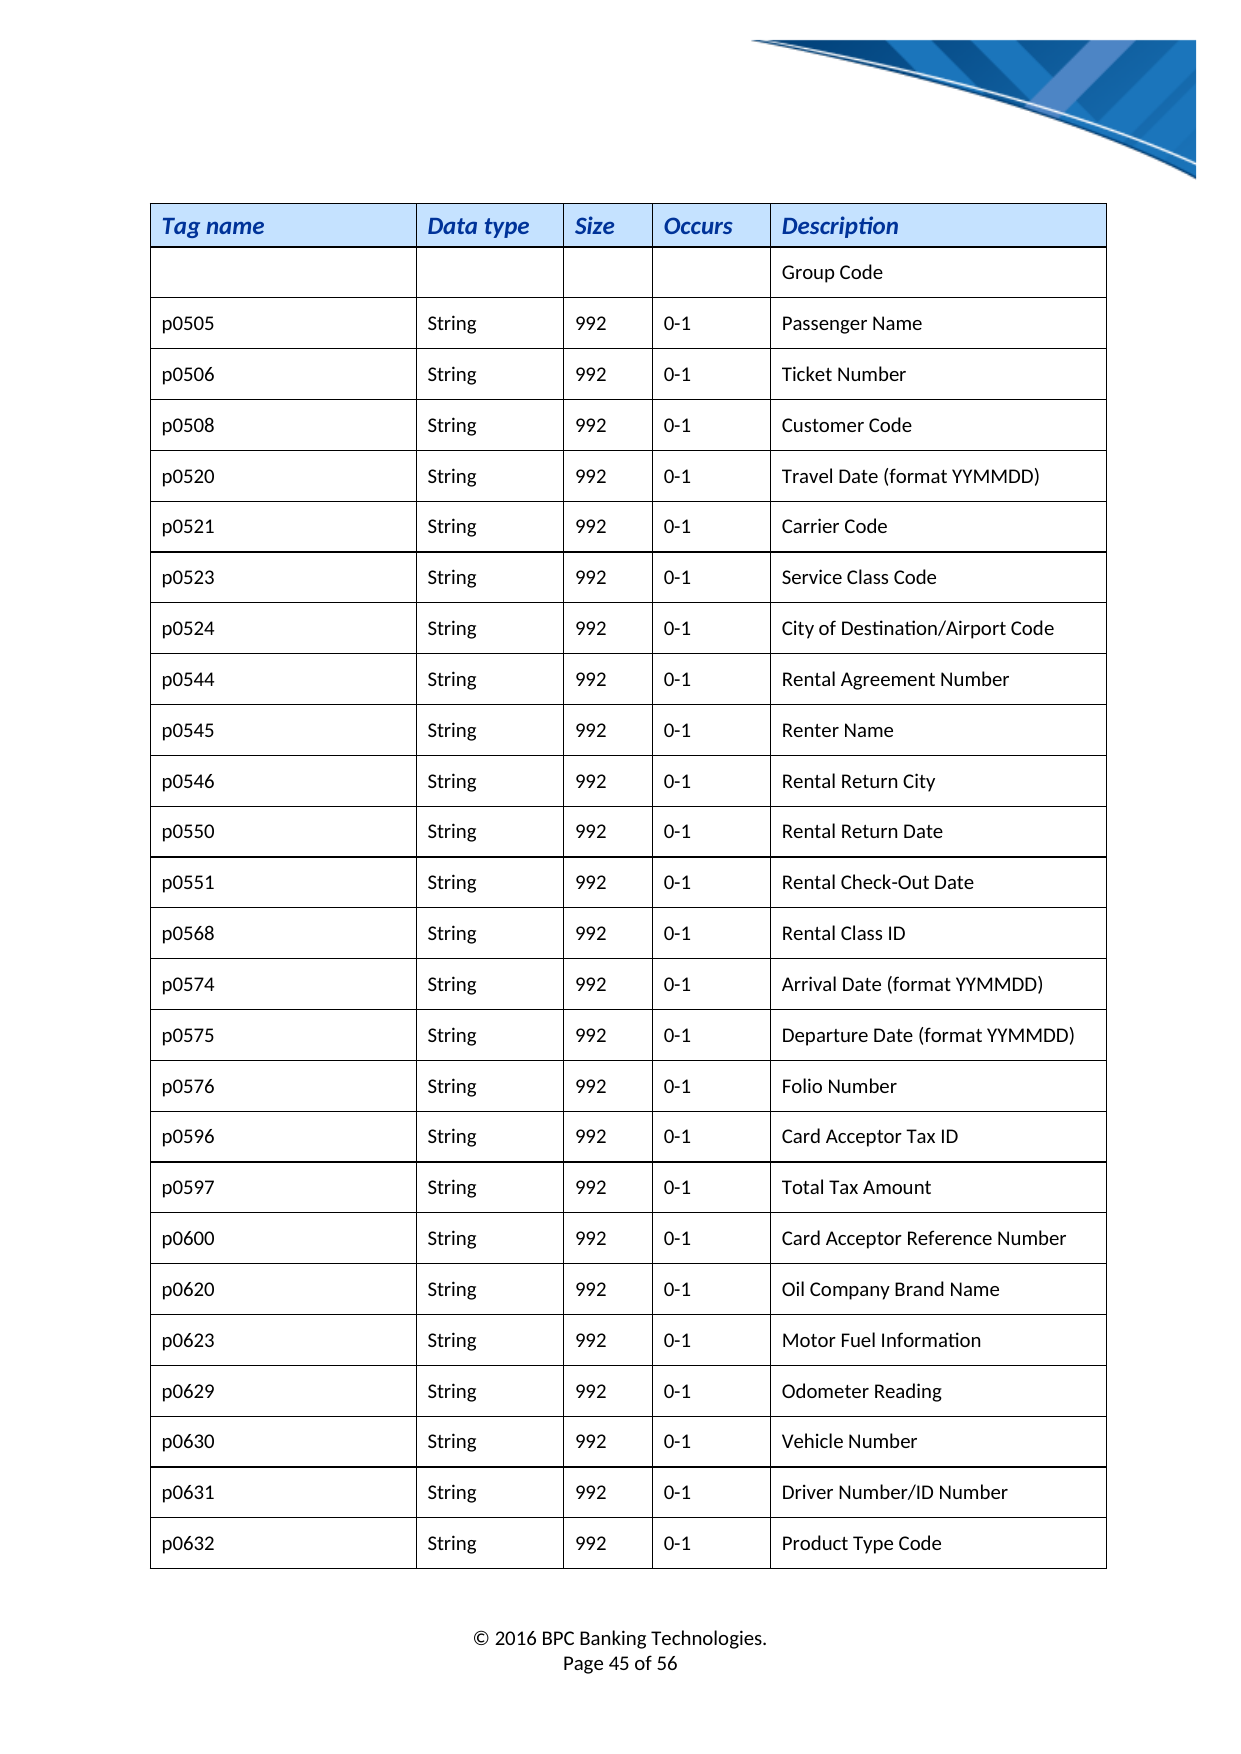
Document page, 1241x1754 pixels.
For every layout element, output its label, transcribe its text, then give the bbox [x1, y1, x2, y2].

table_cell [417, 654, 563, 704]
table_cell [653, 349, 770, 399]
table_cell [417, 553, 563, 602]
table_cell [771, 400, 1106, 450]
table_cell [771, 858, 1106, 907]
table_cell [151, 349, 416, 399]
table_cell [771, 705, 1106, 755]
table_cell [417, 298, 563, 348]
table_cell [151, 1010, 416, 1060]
table_header Data type [417, 204, 563, 246]
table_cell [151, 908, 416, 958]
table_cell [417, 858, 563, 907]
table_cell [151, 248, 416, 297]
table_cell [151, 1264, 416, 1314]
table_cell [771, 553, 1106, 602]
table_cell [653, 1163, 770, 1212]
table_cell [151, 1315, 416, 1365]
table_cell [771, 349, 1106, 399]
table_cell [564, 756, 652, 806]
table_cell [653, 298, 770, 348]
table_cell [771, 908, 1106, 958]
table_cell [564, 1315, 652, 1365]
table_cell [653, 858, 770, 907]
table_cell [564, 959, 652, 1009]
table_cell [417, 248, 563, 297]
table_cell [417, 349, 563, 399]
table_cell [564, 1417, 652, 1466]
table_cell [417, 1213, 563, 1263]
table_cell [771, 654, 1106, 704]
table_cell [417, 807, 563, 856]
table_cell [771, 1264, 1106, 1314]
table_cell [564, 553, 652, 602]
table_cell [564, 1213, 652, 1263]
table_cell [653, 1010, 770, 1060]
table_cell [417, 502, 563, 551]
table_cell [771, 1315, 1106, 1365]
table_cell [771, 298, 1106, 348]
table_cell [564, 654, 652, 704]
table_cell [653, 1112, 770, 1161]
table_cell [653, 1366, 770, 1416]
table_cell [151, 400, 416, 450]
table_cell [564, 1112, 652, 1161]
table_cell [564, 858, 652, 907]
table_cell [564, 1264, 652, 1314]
table_header Tag name [151, 204, 416, 246]
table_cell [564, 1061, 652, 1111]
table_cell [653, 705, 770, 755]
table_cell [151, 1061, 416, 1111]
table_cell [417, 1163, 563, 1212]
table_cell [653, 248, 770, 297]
table_header Occurs [653, 204, 770, 246]
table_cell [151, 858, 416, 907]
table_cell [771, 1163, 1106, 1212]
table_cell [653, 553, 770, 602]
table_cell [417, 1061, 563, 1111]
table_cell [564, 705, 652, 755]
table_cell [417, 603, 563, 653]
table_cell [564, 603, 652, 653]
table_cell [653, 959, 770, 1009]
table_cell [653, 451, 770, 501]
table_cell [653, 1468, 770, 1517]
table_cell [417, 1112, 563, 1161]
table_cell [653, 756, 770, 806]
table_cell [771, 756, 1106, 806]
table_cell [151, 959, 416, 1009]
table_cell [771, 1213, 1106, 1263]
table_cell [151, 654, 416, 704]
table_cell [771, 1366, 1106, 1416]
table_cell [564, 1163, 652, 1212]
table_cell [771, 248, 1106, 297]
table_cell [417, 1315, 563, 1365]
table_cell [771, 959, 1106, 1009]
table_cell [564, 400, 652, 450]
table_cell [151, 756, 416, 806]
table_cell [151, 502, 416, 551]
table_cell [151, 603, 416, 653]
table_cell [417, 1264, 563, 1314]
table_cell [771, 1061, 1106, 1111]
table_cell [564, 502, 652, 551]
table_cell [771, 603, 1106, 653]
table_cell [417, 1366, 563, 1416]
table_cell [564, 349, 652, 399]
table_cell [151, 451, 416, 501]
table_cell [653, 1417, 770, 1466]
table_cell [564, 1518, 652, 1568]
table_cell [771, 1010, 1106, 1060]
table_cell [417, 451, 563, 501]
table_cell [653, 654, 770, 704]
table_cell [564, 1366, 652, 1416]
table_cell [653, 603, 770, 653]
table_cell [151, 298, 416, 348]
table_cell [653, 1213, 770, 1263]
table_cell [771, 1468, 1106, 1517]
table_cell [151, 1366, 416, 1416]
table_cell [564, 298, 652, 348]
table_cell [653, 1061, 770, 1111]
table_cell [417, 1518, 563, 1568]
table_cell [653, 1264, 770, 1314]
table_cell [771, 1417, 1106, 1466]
table_header Description [771, 204, 1106, 246]
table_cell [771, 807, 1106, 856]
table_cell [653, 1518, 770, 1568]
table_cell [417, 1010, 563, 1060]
picture [745, 38, 1197, 185]
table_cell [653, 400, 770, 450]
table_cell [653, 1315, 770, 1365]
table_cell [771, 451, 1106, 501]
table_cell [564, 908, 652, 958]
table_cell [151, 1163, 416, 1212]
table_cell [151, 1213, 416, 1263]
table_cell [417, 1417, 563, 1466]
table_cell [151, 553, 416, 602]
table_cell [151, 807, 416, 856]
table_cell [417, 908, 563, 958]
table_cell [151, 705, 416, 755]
table_header Size [564, 204, 652, 246]
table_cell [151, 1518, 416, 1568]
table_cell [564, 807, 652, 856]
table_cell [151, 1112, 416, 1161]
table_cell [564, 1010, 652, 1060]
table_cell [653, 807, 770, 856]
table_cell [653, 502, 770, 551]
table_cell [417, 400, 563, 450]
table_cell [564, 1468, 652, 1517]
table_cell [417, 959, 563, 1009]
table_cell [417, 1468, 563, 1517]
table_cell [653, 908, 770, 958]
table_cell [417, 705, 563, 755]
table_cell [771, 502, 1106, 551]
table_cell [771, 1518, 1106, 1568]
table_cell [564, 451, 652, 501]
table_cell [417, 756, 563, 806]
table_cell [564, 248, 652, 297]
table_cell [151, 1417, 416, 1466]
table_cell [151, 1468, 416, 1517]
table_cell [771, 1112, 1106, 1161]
